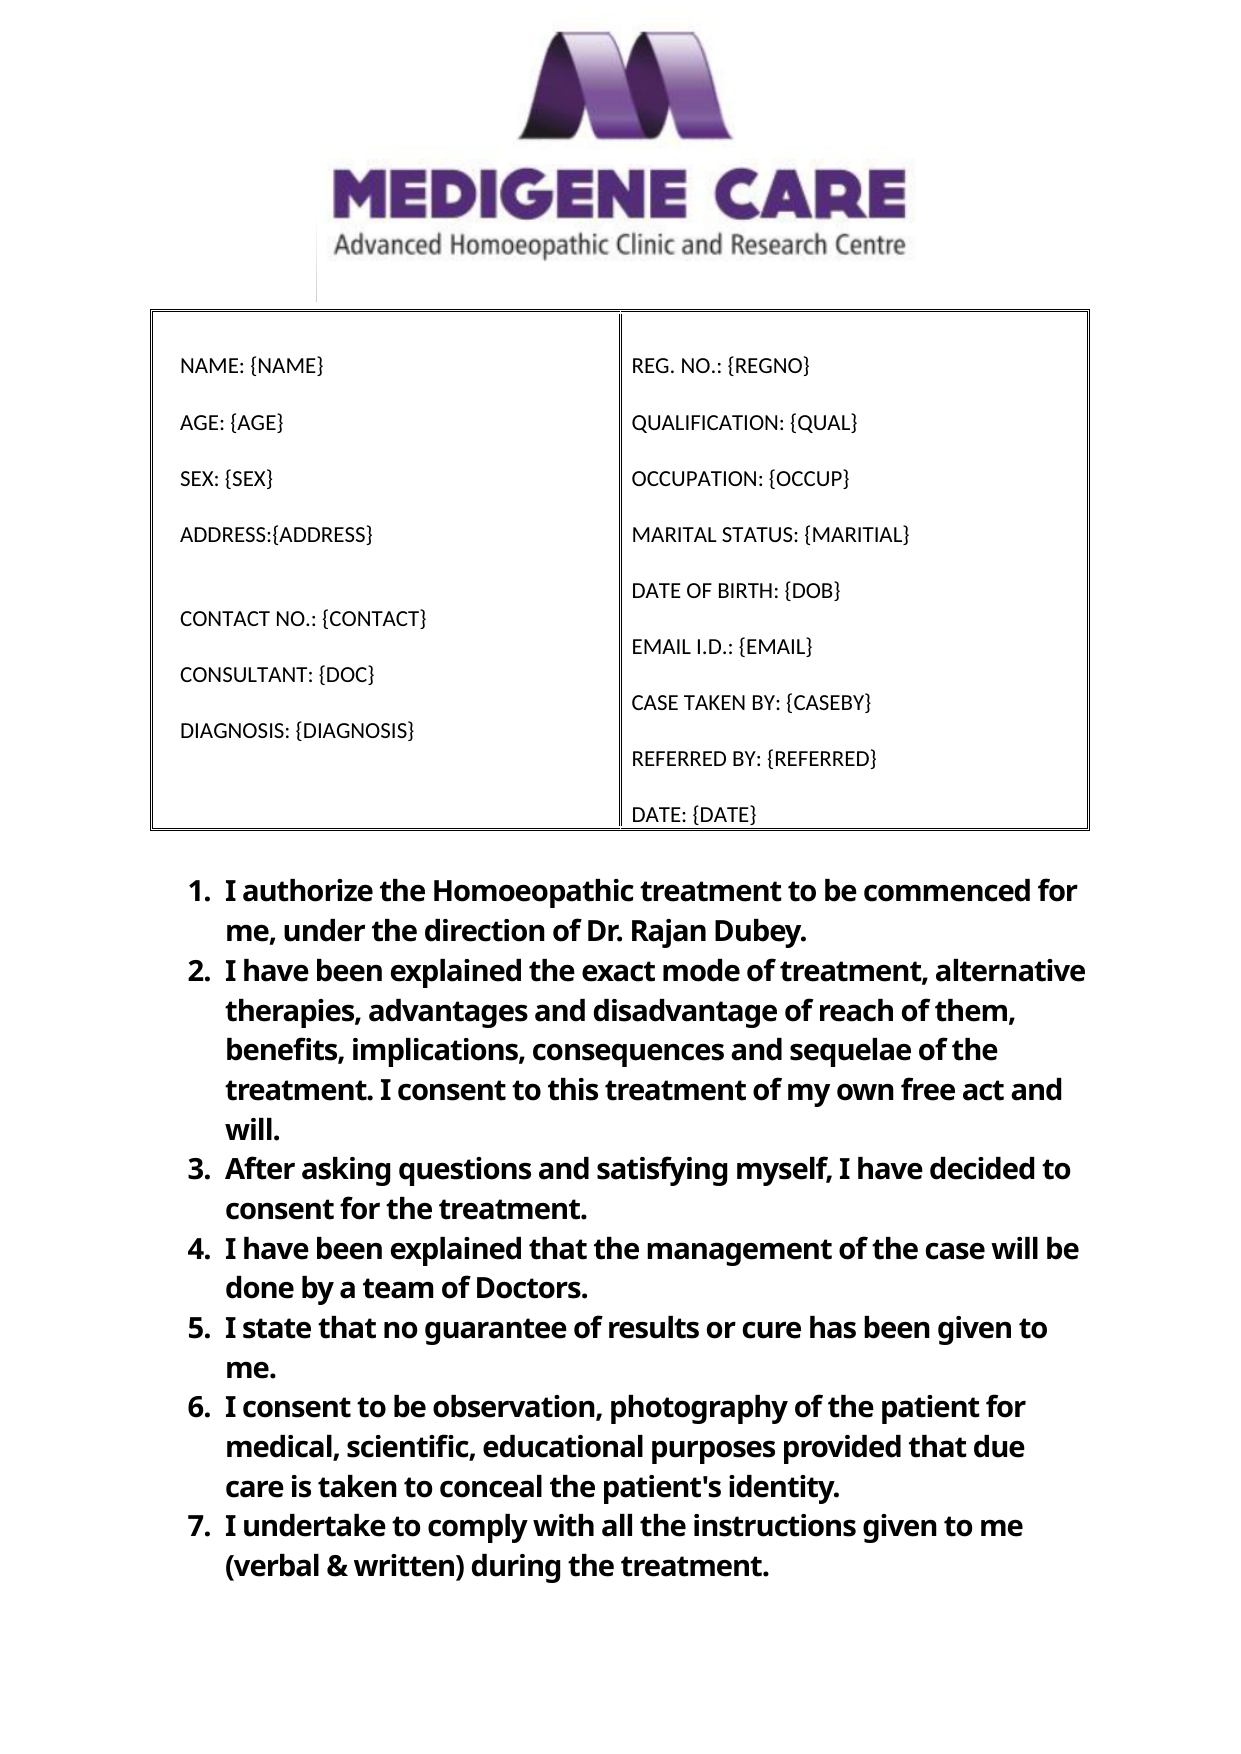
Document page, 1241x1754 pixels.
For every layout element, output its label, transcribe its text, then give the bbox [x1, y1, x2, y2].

title I have been explained the exact mode of treatment, alternative therapies, advantages and disadvantage of reach of them, benefits, implications, consequences and sequelae of the treatment. I consent to this treatment of my own free act and will. [187, 950, 1090, 1148]
title I state that no guarantee of results or cure has been given to me. [187, 1307, 1090, 1387]
table_header NAME: {NAME} AGE: {AGE} SEX: {SEX} ADDRESS:{ADDRESS} CONTACT NO.: {CONTACT} CONSULTANT: {DOC} DIAGNOSIS: {DIAGNOSIS} [153, 312, 620, 828]
title I have been explained that the management of the case will be done by a team of Doctors. [187, 1228, 1090, 1307]
title I authorize the Homoeopathic treatment to be commenced for me, under the direction of Dr. Rajan Dubey. [187, 871, 1090, 950]
title After asking questions and satisfying myself, I have decided to consent for the treatment. [187, 1148, 1090, 1228]
title I consent to be observation, photography of the patient for medical, scientific, educational purposes provided that due care is taken to conceal the patient's identity. [187, 1387, 1090, 1506]
title I undertake to comply with all the instructions given to me (verbal & written) during the treatment. [187, 1506, 1090, 1585]
picture [316, 1, 922, 303]
table_header REG. NO.: {REGNO} QUALIFICATION: {QUAL} OCCUPATION: {OCCUP} MARITAL STATUS: {MARITIAL} DATE OF BIRTH: {DOB} EMAIL I.D.: {EMAIL} CASE TAKEN BY: {CASEBY} REFERRED BY: {REFERRED} DATE: {DATE} [620, 312, 1087, 828]
